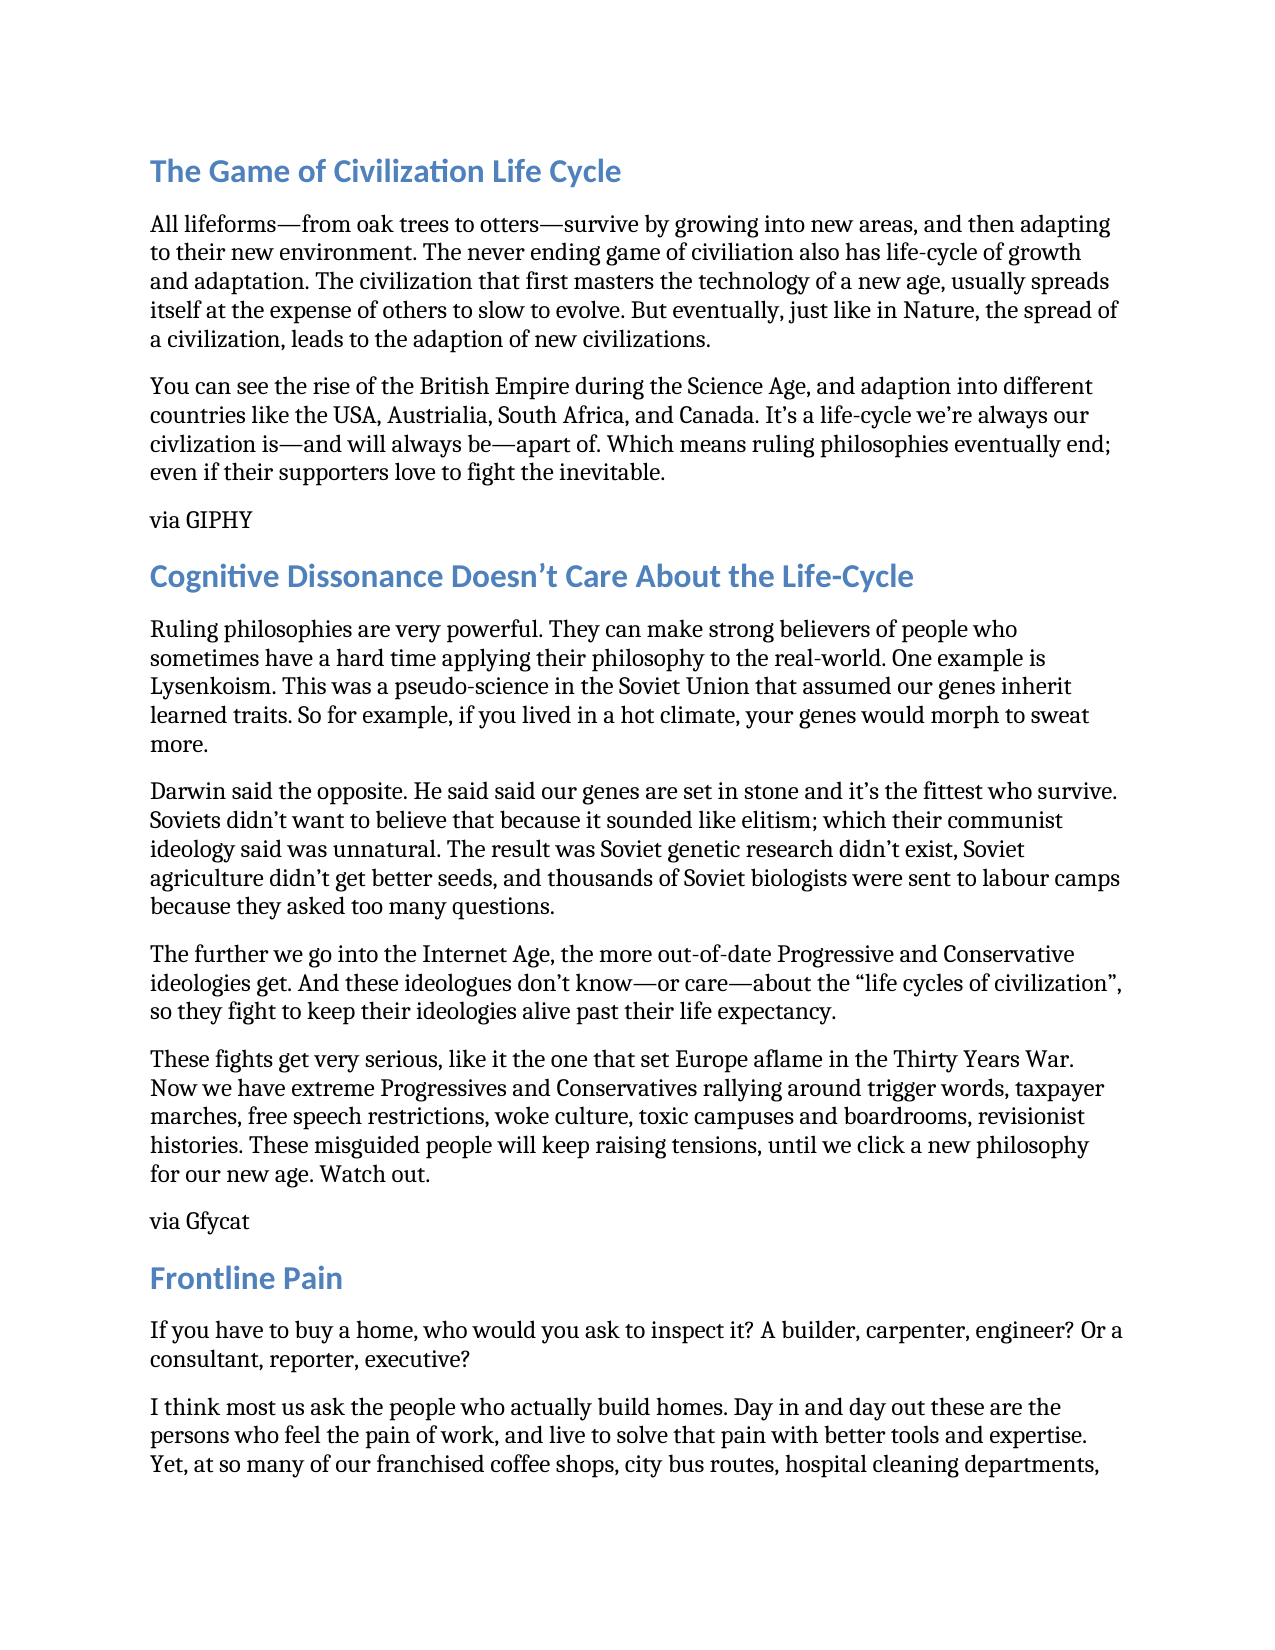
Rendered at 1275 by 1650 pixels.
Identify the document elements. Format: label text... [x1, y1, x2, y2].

subtitle The Game of Civilization Life Cycle [150, 150, 1125, 191]
text via GIPHY [150, 506, 1125, 534]
text The further we go into the Internet Age, the more out-of-date Progressive and Conservative ideologies get. And these ideologues don’t know—or care—about the “life cycles of civilization”, so they fight to keep their ideologies alive past their life expectancy. [150, 940, 1125, 1026]
text All lifeforms—from oak trees to otters—survive by growing into new areas, and then adapting to their new environment. The never ending game of civiliation also has life-cycle of growth and adaptation. The civilization that first masters the technology of a new age, usually spreads itself at the expense of others to slow to evolve. But eventually, just like in Nature, the spread of a civilization, leads to the adaption of new civilizations. [150, 209, 1125, 353]
text Darwin said the opposite. He said said our genes are set in stone and it’s the fittest who survive. Soviets didn’t want to believe that because it sounded like elitism; which their communist ideology said was unnatural. The result was Soviet genetic research didn’t exist, Soviet agriculture didn’t get better seeds, and thousands of Soviet biologists were sent to labour camps because they asked too many questions. [150, 777, 1125, 921]
text via Gfycat [150, 1207, 1125, 1236]
subtitle Frontline Pain [150, 1257, 1125, 1298]
text Ruling philosophies are very powerful. They can make strong believers of people who sometimes have a hard time applying their philosophy to the real-world. One example is Lysenkoism. This was a pseudo-science in the Soviet Union that assumed our genes inherit learned traits. So for example, if you lived in a hot climate, your genes would morph to sweat more. [150, 615, 1125, 758]
text You can see the rise of the British Empire during the Science Age, and adaption into different countries like the USA, Austrialia, South Africa, and Canada. It’s a life-cycle we’re always our civlization is—and will always be—apart of. Which means ruling philosophies eventually end; even if their supporters love to fight the inevitable. [150, 372, 1125, 487]
subtitle Cognitive Dissonance Doesn’t Care About the Life-Cycle [150, 555, 1125, 596]
text These fights get very serious, like it the one that set Europe aflame in the Thirty Years War. Now we have extreme Progressives and Conservatives rallying around trigger words, taxpayer marches, free speech restrictions, woke culture, toxic campuses and boardrooms, revisionist histories. These misguided people will keep raising tensions, until we click a new philosophy for our new age. Watch out. [150, 1045, 1125, 1188]
text If you have to buy a home, who would you ask to inspect it? A builder, carpenter, engineer? Or a consultant, reporter, executive? [150, 1316, 1125, 1374]
